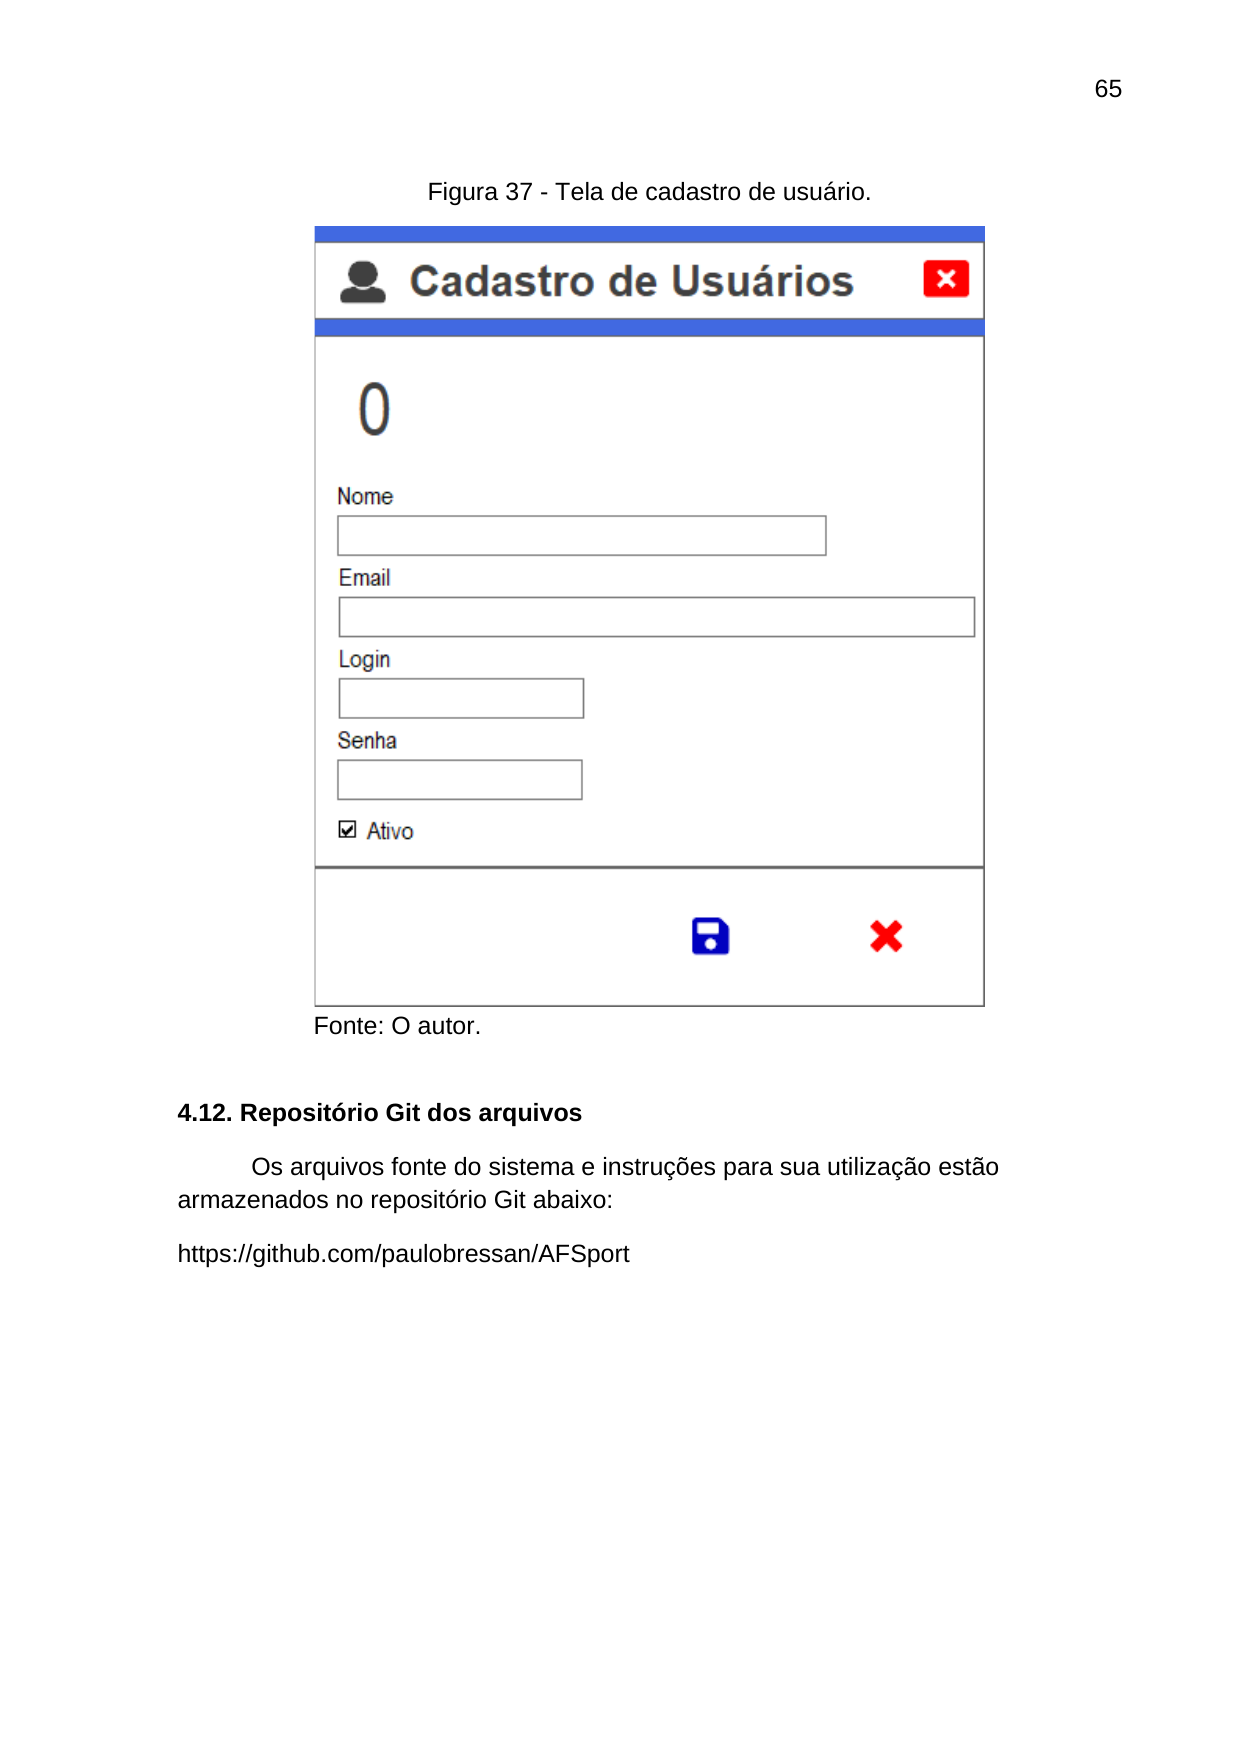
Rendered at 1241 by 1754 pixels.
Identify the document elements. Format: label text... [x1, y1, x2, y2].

text Figura 37 - Tela de cadastro de usuário. [177, 177, 1122, 206]
text Fonte: O autor. [251, 1011, 1122, 1040]
picture [314, 226, 985, 1007]
text https://github.com/paulobressan/AFSport [177, 1239, 1122, 1267]
text 4.12. Repositório Git dos arquivos [177, 1098, 1122, 1127]
text Os arquivos fonte do sistema e instruções para sua utilização estão armazenados no repositório Git abaixo: [177, 1152, 1122, 1213]
